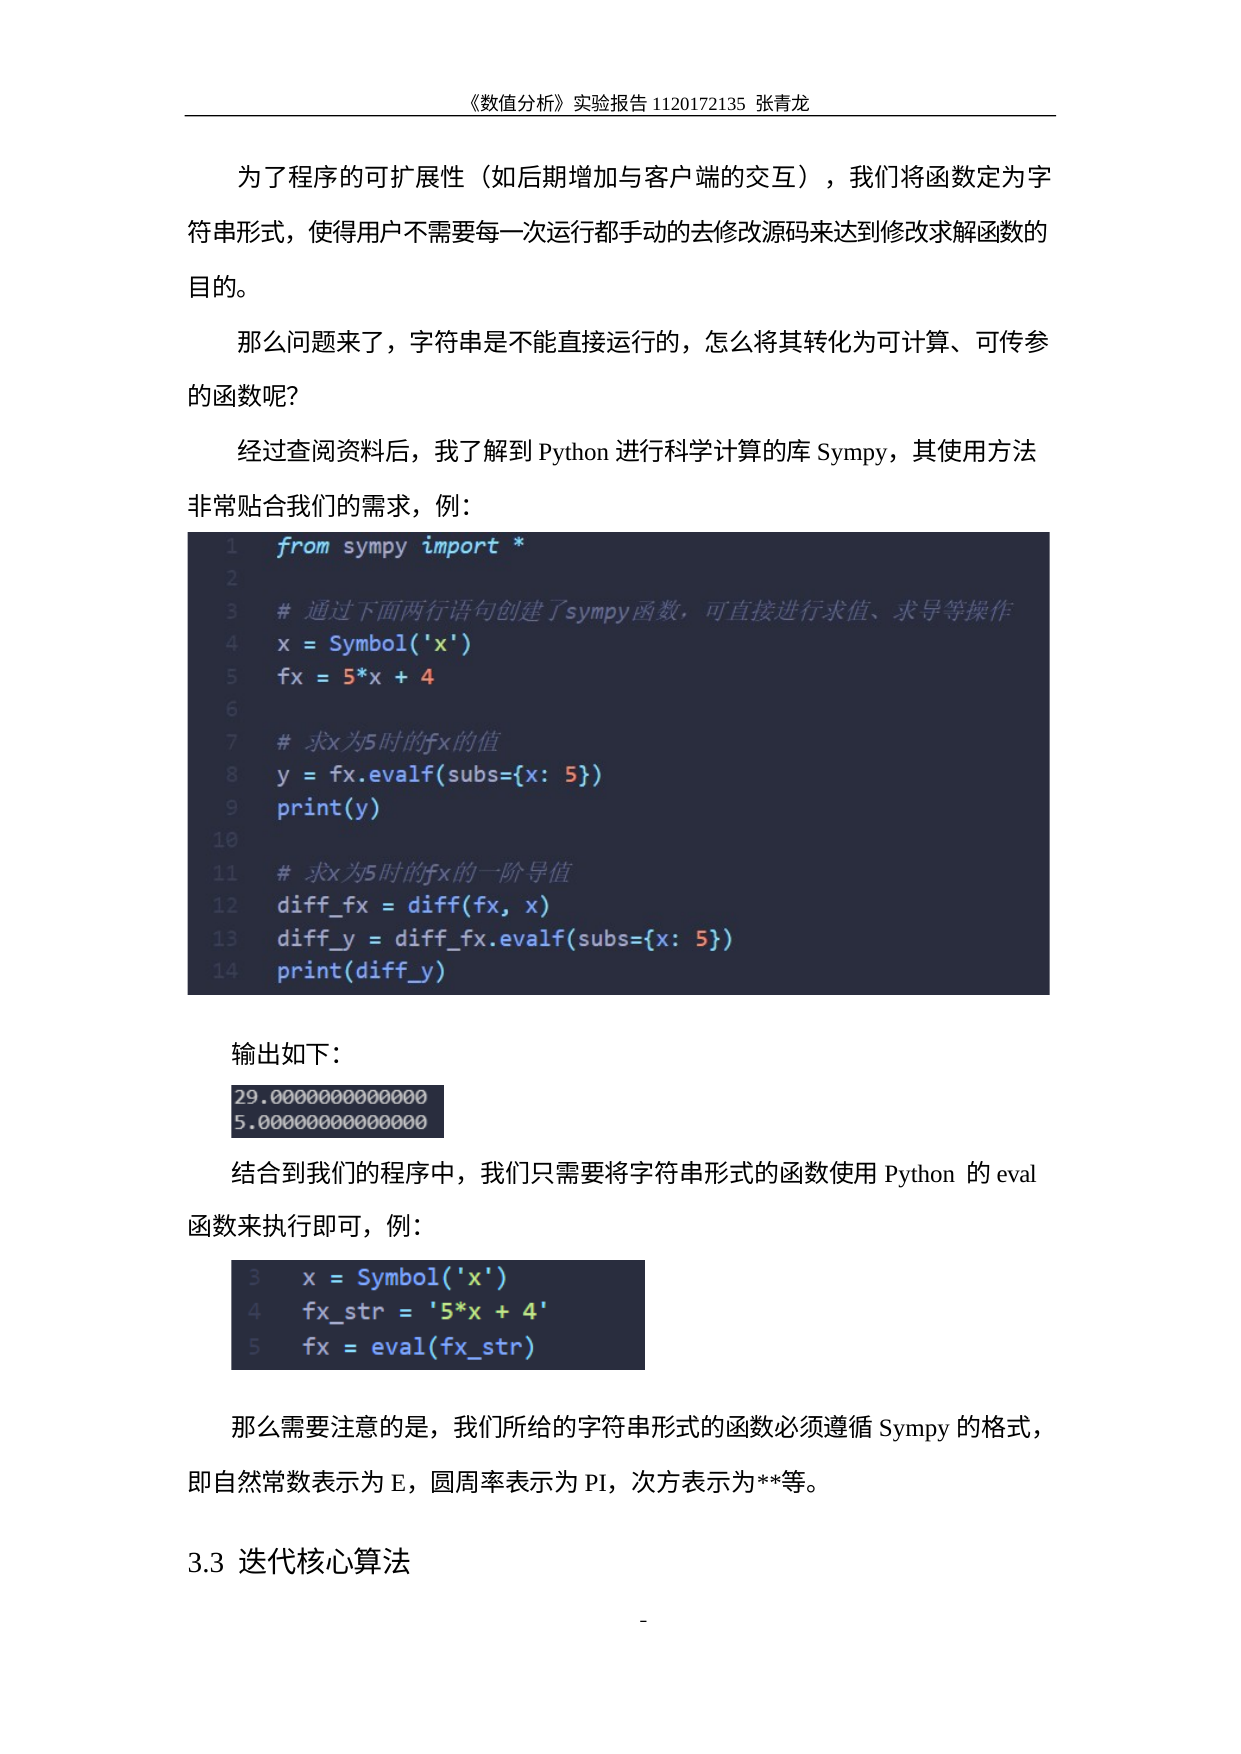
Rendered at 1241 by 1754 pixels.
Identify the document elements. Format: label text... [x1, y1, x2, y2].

text 为了程序的可扩展性（如后期增加与客户端的交互），我们将函数定为字符串形式，使得用户不需要每一次运行都手动的去修改源码来达到修改求解函数的目的。 [187, 158, 1053, 303]
text 结合到我们的程序中，我们只需要将字符串形式的函数使用 Python 的 eval [231, 1099, 1090, 1189]
picture [231, 1260, 645, 1370]
text 经过查阅资料后，我了解到 Python 进行科学计算的库 Sympy，其使用方法非常贴合我们的需求，例： [187, 431, 1053, 522]
text 那么问题来了，字符串是不能直接运行的，怎么将其转化为可计算、可传参的函数呢？ [187, 322, 1053, 413]
text 函数来执行即可，例： [187, 1206, 1090, 1242]
picture [187, 532, 1050, 995]
text 那么需要注意的是，我们所给的字符串形式的函数必须遵循 Sympy 的格式，即自然常数表示为 E，圆周率表示为 PI，次方表示为**等。 [187, 1279, 1066, 1498]
subtitle 迭代核心算法 [187, 1539, 1090, 1581]
picture [231, 1085, 444, 1138]
